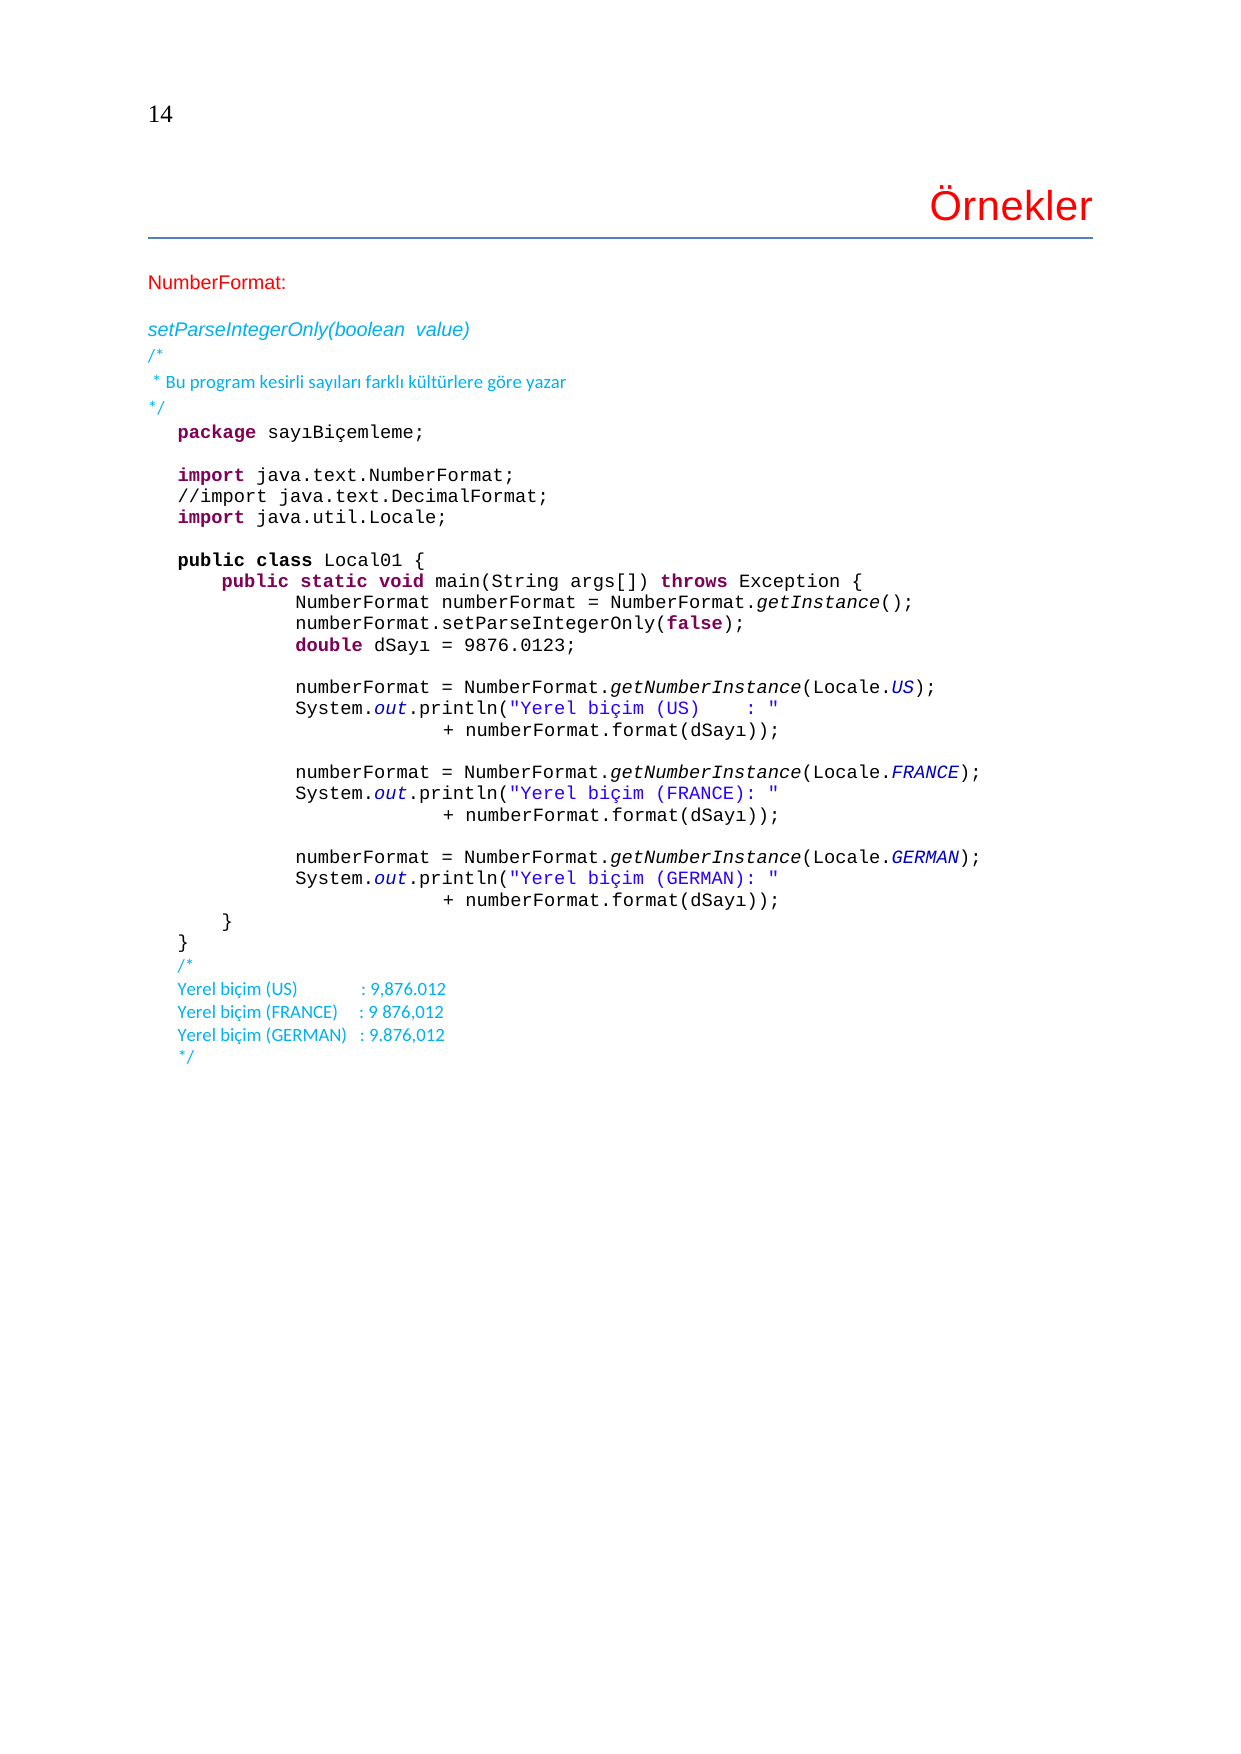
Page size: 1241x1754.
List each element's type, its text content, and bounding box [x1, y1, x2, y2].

text numberFormat = NumberFormat.getNumberInstance(Locale.US); [177, 678, 1093, 699]
text public class Local01 { [177, 550, 1093, 572]
text Yerel biçim (GERMAN) : 9.876,012 [177, 1023, 1093, 1046]
title Örnekler [148, 181, 1093, 237]
text /* [148, 344, 1093, 367]
text + numberFormat.format(dSayı)); [177, 720, 1093, 742]
text Yerel biçim (US) : 9,876.012 [148, 977, 1093, 1000]
text numberFormat.setParseIntegerOnly(false); [177, 614, 1093, 635]
text /* [177, 954, 1093, 977]
text * Bu program kesirli sayıları farklı kültürlere göre yazar [148, 370, 1093, 393]
text NumberFormat: [148, 271, 1093, 293]
text import java.text.NumberFormat; [177, 465, 1093, 487]
text */ [177, 1046, 1093, 1069]
text package sayıBiçemleme; [177, 423, 1093, 444]
text System.out.println("Yerel biçim (FRANCE): " [177, 784, 1093, 805]
text double dSayı = 9876.0123; [177, 635, 1093, 657]
text */ [148, 396, 1093, 419]
text numberFormat = NumberFormat.getNumberInstance(Locale.FRANCE); [177, 763, 1093, 784]
text } [177, 912, 1093, 933]
text System.out.println("Yerel biçim (US) : " [177, 699, 1093, 720]
text System.out.println("Yerel biçim (GERMAN): " [177, 869, 1093, 890]
text + numberFormat.format(dSayı)); [177, 805, 1093, 827]
text public static void main(String args[]) throws Exception { [177, 572, 1093, 593]
text + numberFormat.format(dSayı)); [177, 890, 1093, 912]
text numberFormat = NumberFormat.getNumberInstance(Locale.GERMAN); [177, 848, 1093, 869]
text } [177, 933, 1093, 954]
text Yerel biçim (FRANCE) : 9 876,012 [148, 1000, 1093, 1023]
text //import java.text.DecimalFormat; [177, 487, 1093, 508]
text NumberFormat numberFormat = NumberFormat.getInstance(); [177, 593, 1093, 614]
subtitle setParseIntegerOnly(boolean value) [148, 318, 1093, 340]
text import java.util.Locale; [177, 508, 1093, 529]
